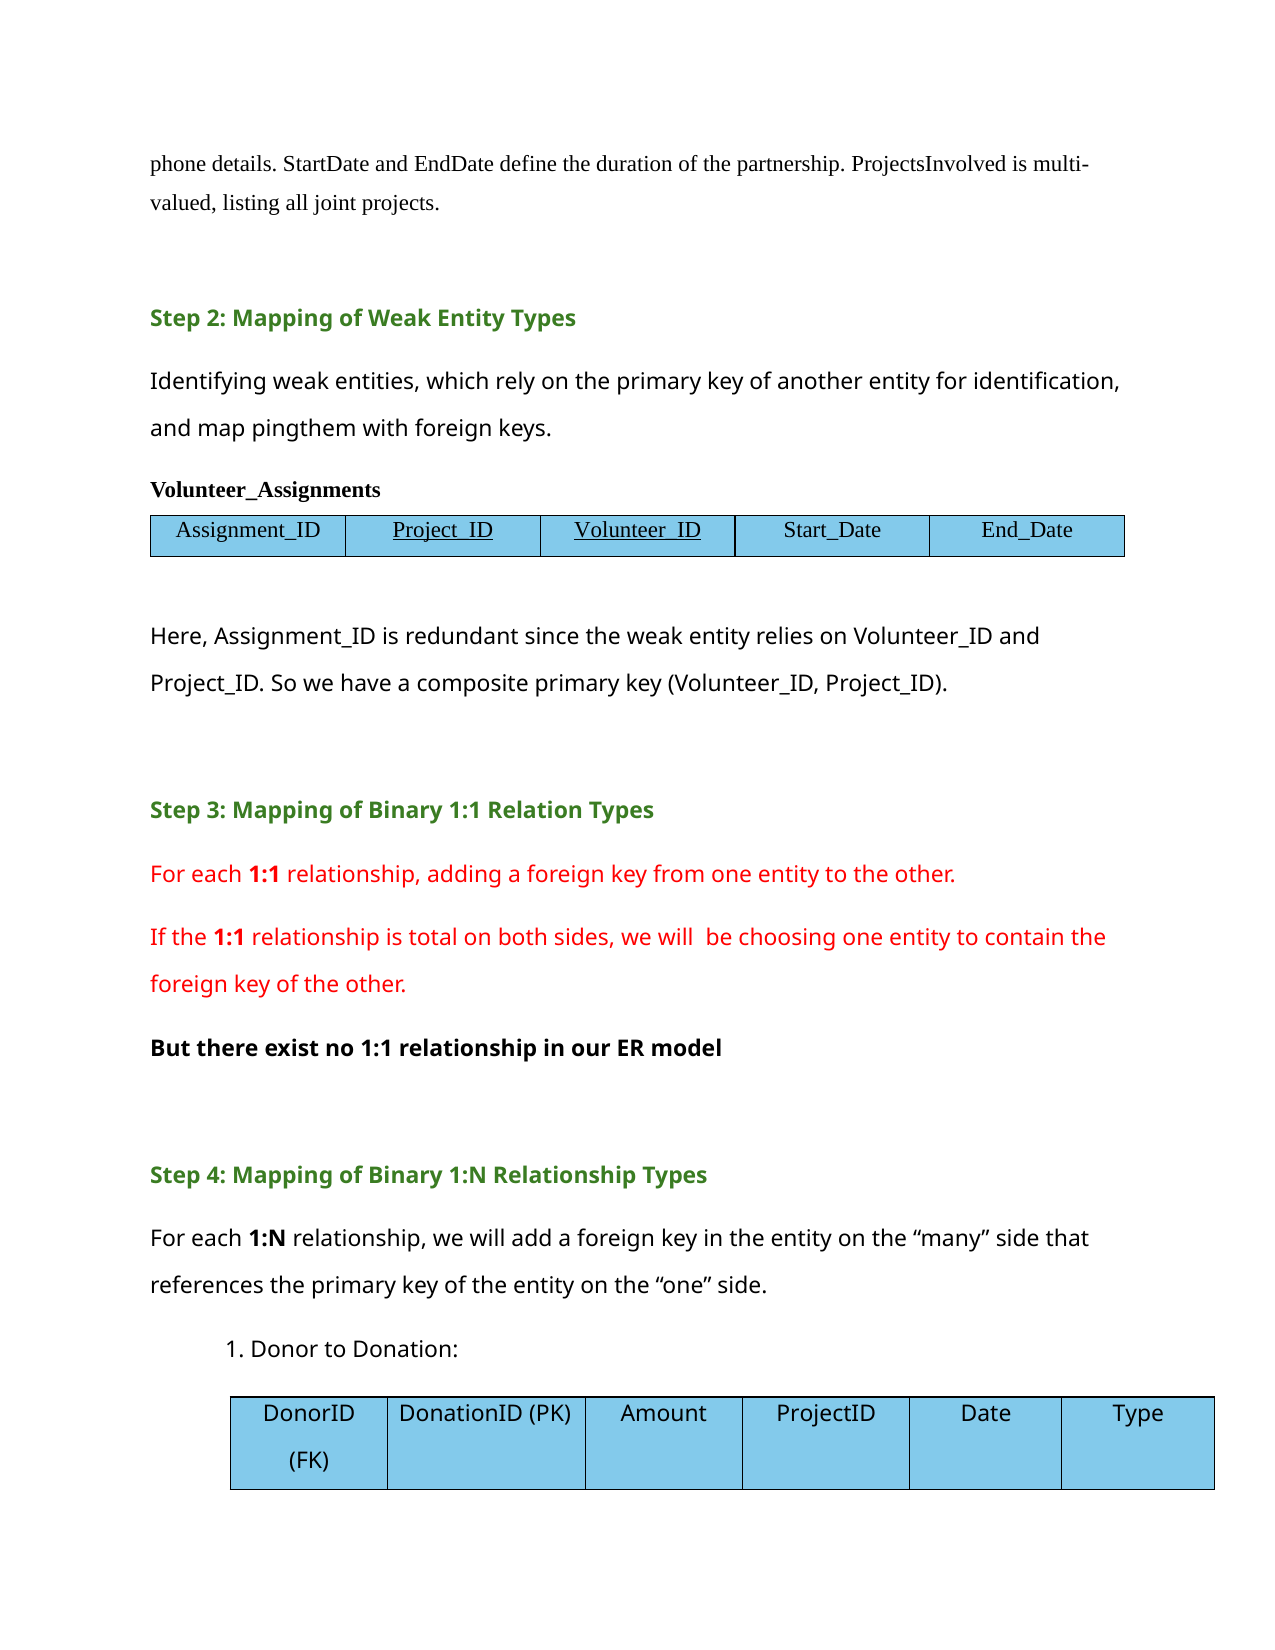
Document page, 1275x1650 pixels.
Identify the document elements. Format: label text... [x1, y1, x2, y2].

table_header Assignment_ID [151, 516, 345, 556]
table_header Amount [586, 1398, 742, 1489]
text But there exist no 1:1 relationship in our ER model [150, 1032, 1125, 1063]
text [150, 150, 1125, 216]
table_header Volunteer_ID [541, 516, 734, 556]
table_header Start_Date [736, 516, 929, 556]
text Step 2: Mapping of Weak Entity Types [150, 302, 1125, 333]
table_header ProjectID [743, 1398, 909, 1489]
table_header DonationID (PK) [388, 1398, 585, 1489]
table_header DonorID (FK) [231, 1398, 387, 1489]
text Here, Assignment_ID is redundant since the weak entity relies on Volunteer_ID and Project_ID. So we have a composite primary key (Volunteer_ID, Project_ID). [150, 620, 1125, 698]
text For each 1:N relationship, we will add a foreign key in the entity on the “many” side that references the primary key of the entity on the “one” side. [150, 1222, 1125, 1301]
text Volunteer_Assignments [150, 476, 1125, 502]
text For each 1:1 relationship, adding a foreign key from one entity to the other. [150, 858, 1125, 889]
text If the 1:1 relationship is total on both sides, we will be choosing one entity to contain the foreign key of the other. [150, 921, 1125, 999]
table_header Date [910, 1398, 1061, 1489]
text Step 4: Mapping of Binary 1:N Relationship Types [150, 1159, 1125, 1190]
table_header End_Date [930, 516, 1124, 556]
text Step 3: Mapping of Binary 1:1 Relation Types [150, 794, 1125, 826]
table_header Type [1062, 1398, 1214, 1489]
table_header Project_ID [346, 516, 540, 556]
text Identifying weak entities, which rely on the primary key of another entity for identification, and map pingthem with foreign keys. [150, 365, 1125, 443]
text 1. Donor to Donation: [225, 1333, 1125, 1364]
